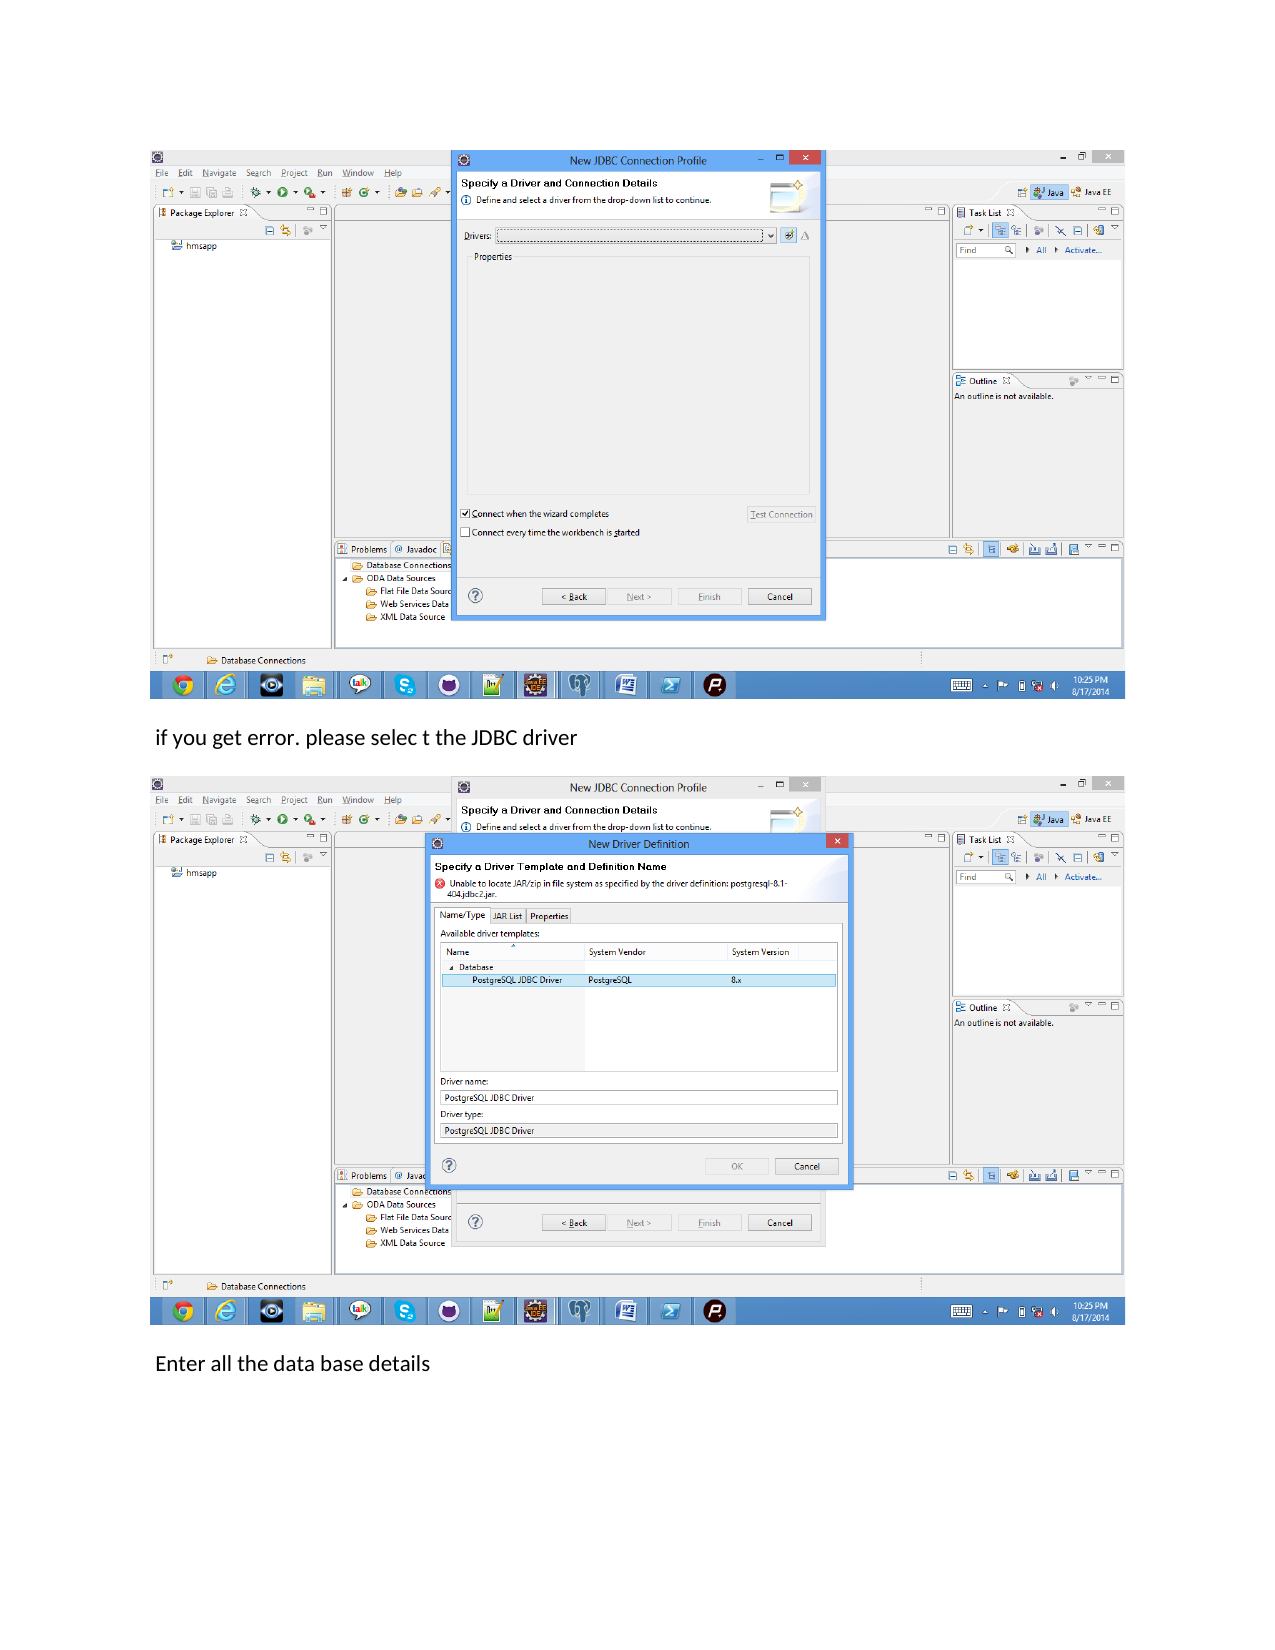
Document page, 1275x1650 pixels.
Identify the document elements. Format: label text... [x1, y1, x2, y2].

text Enter all the data base details [150, 1349, 1125, 1377]
picture [150, 776, 1125, 1325]
text if you get error. please selec t the JDBC driver [150, 723, 1125, 751]
picture [150, 150, 1125, 699]
